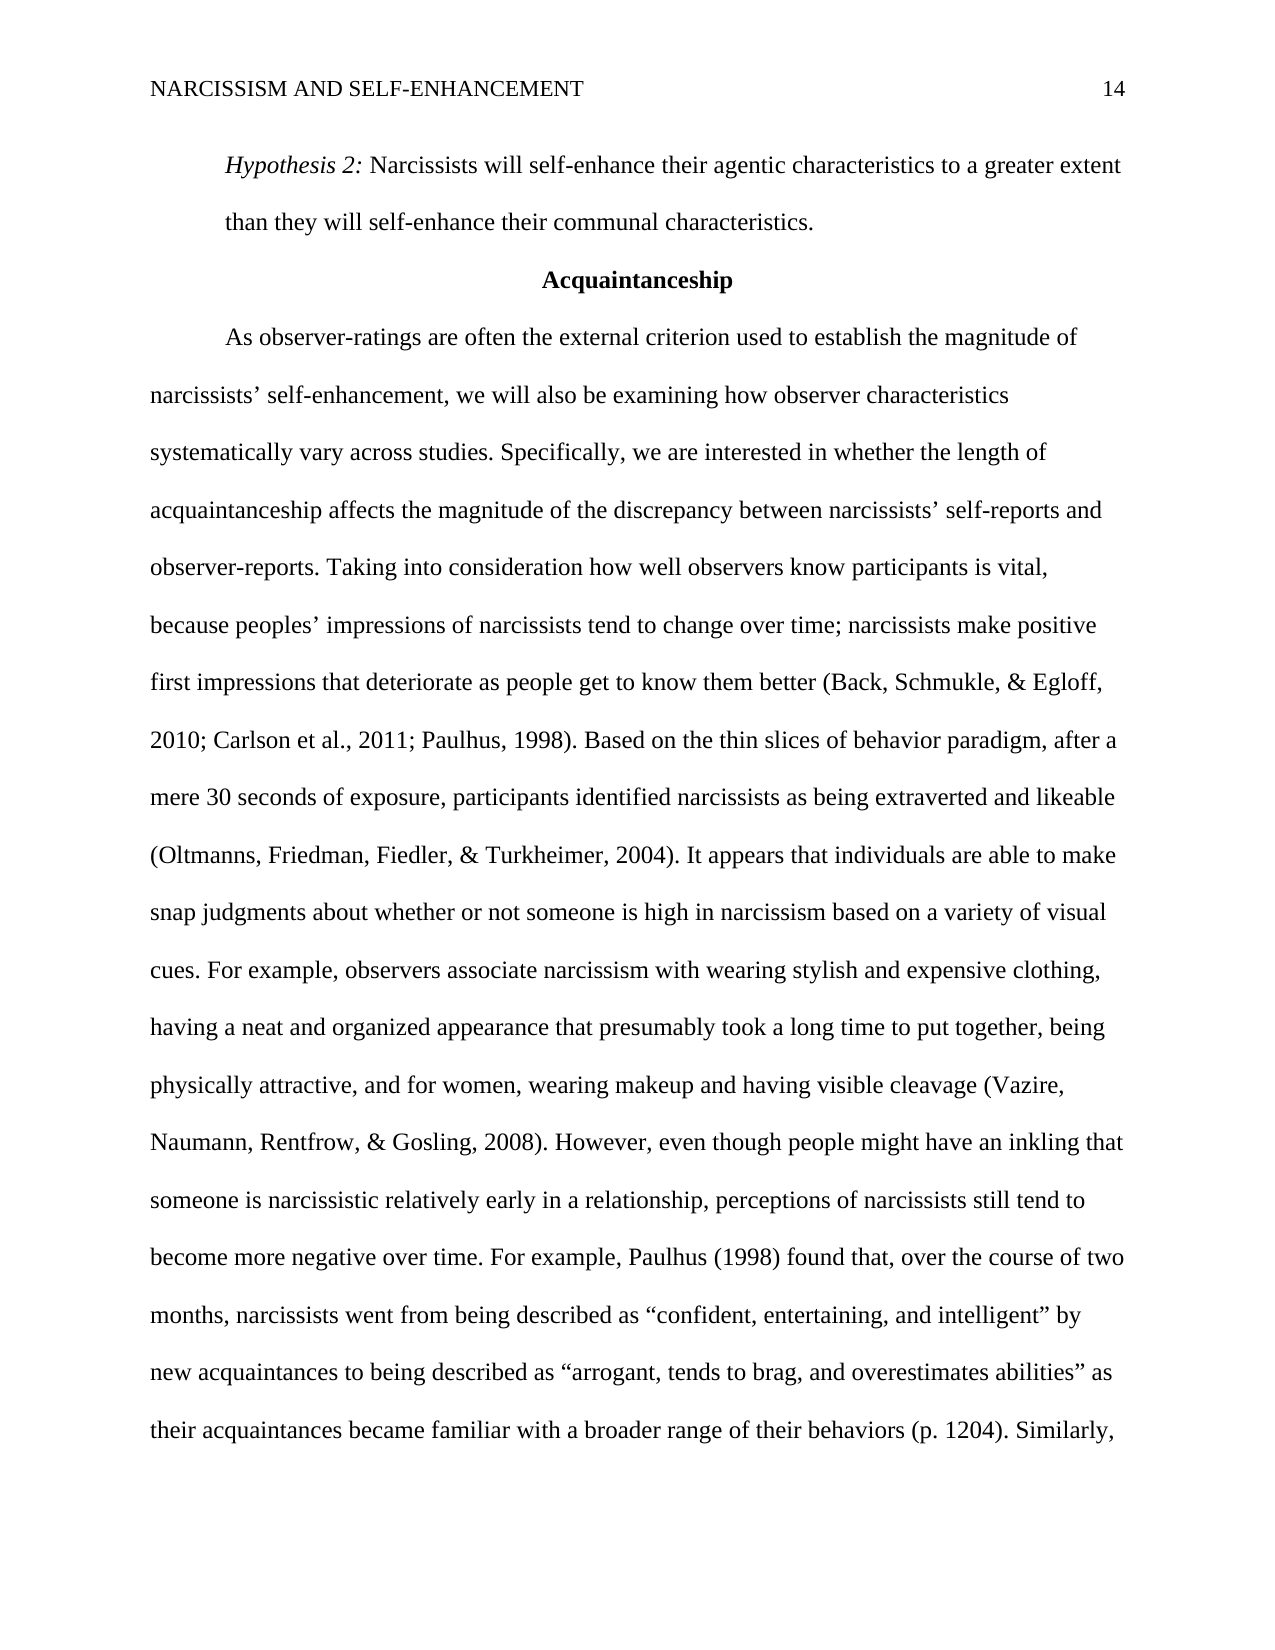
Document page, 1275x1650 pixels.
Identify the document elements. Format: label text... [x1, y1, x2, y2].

text Acquaintanceship [150, 265, 1125, 294]
text Hypothesis 2: Narcissists will self-enhance their agentic characteristics to a greater extent than they will self-enhance their communal characteristics. [225, 150, 1125, 236]
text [150, 322, 1125, 1444]
